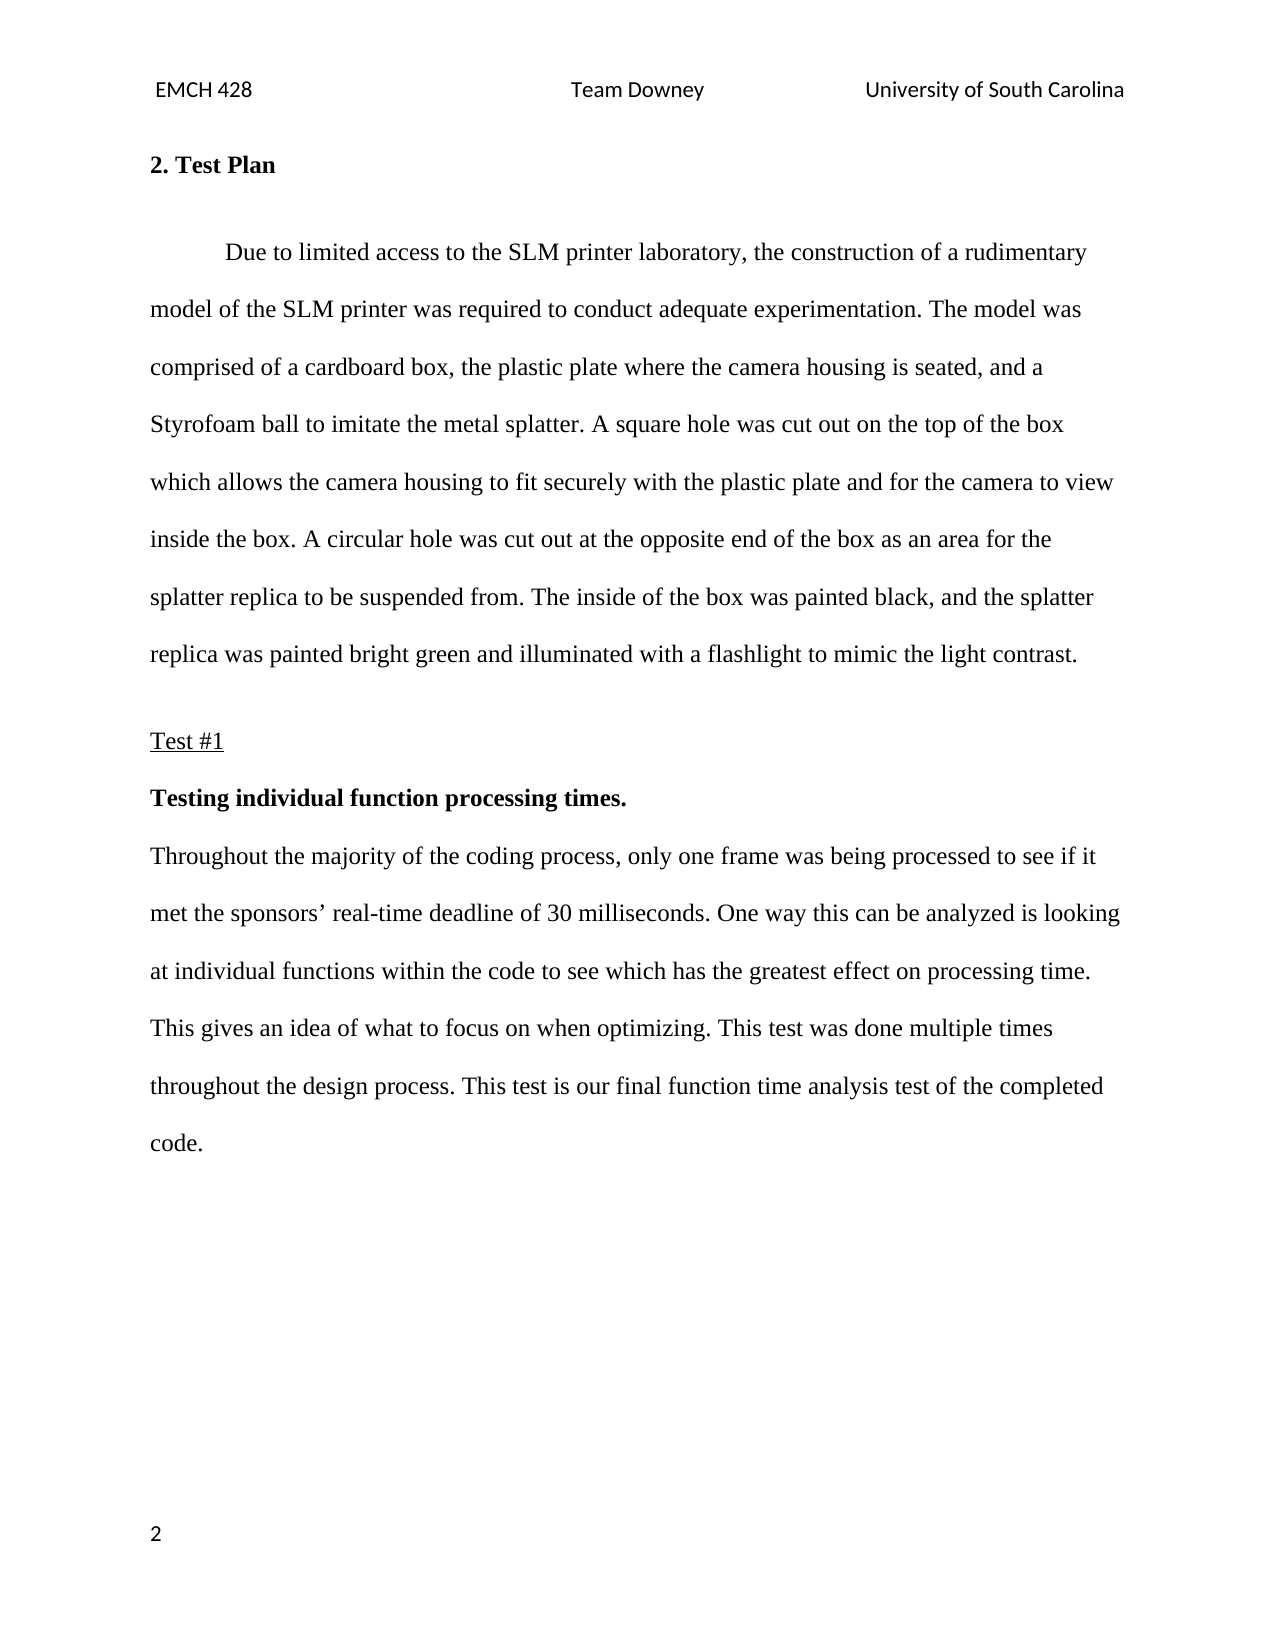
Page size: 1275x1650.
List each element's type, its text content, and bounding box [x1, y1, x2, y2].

text Test #1 [150, 726, 1125, 754]
text 2. Test Plan [150, 150, 1125, 179]
text Due to limited access to the SLM printer laboratory, the construction of a rudimentary model of the SLM printer was required to conduct adequate experimentation. The model was comprised of a cardboard box, the plastic plate where the camera housing is seated, and a Styrofoam ball to imitate the metal splatter. A square hole was cut out on the top of the box which allows the camera housing to fit securely with the plastic plate and for the camera to view inside the box. A circular hole was cut out at the opposite end of the box as an area for the splatter replica to be suspended from. The inside of the box was painted black, and the splatter replica was painted bright green and illuminated with a flashlight to mimic the light contrast. [150, 237, 1125, 668]
text Throughout the majority of the coding process, only one frame was being processed to see if it met the sponsors’ real-time deadline of 30 milliseconds. One way this can be analyzed is looking at individual functions within the code to see which has the greatest effect on processing time. This gives an idea of what to focus on when optimizing. This test was done multiple times throughout the design process. This test is our final function time analysis test of the completed code. [150, 841, 1125, 1157]
text Testing individual function processing times. [150, 783, 1125, 812]
